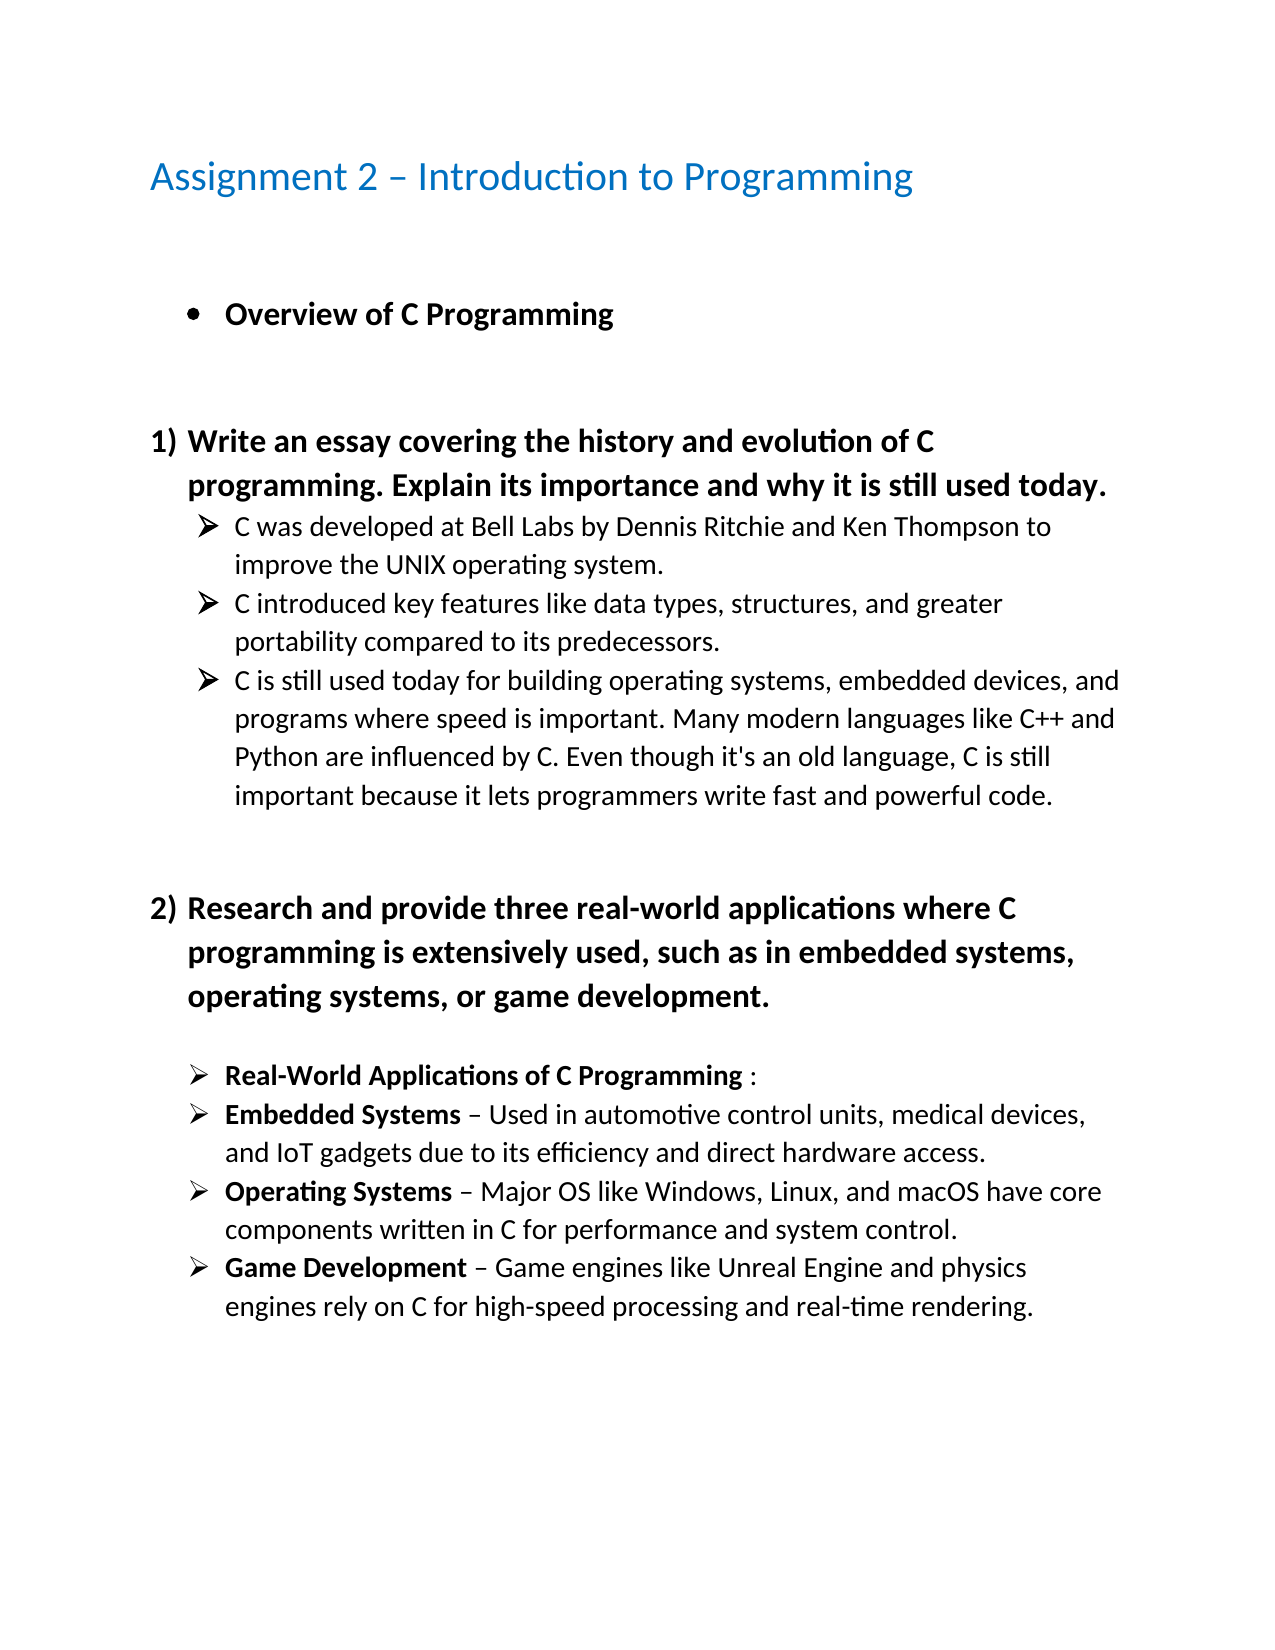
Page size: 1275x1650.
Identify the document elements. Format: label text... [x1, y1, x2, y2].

list Write an essay covering the history and evolution of C programming. Explain its importance and why it is still used today. [150, 420, 1125, 504]
list C was developed at Bell Labs by Dennis Ritchie and Ken Thompson to improve the UNIX operating system. [197, 508, 1125, 582]
list Game Development – Game engines like Unreal Engine and physics engines rely on C for high-speed processing and real-time rendering. [187, 1249, 1125, 1324]
list Operating Systems – Major OS like Windows, Linux, and macOS have core components written in C for performance and system control. [187, 1173, 1125, 1247]
list Real-World Applications of C Programming : [187, 1057, 1125, 1093]
text Assignment 2 – Introduction to Programming [150, 150, 1125, 201]
list C introduced key features like data types, structures, and greater portability compared to its predecessors. [197, 585, 1125, 659]
list Overview of C Programming [187, 293, 1125, 334]
list Embedded Systems – Used in automotive control units, medical devices, and IoT gadgets due to its efficiency and direct hardware access. [187, 1096, 1125, 1170]
list C is still used today for building operating systems, embedded devices, and programs where speed is important. Many modern languages like C++ and Python are influenced by C. Even though it's an old language, C is still important because it lets programmers write fast and powerful code. [197, 662, 1125, 812]
list Research and provide three real-world applications where C programming is extensively used, such as in embedded systems, operating systems, or game development. [150, 887, 1125, 1016]
